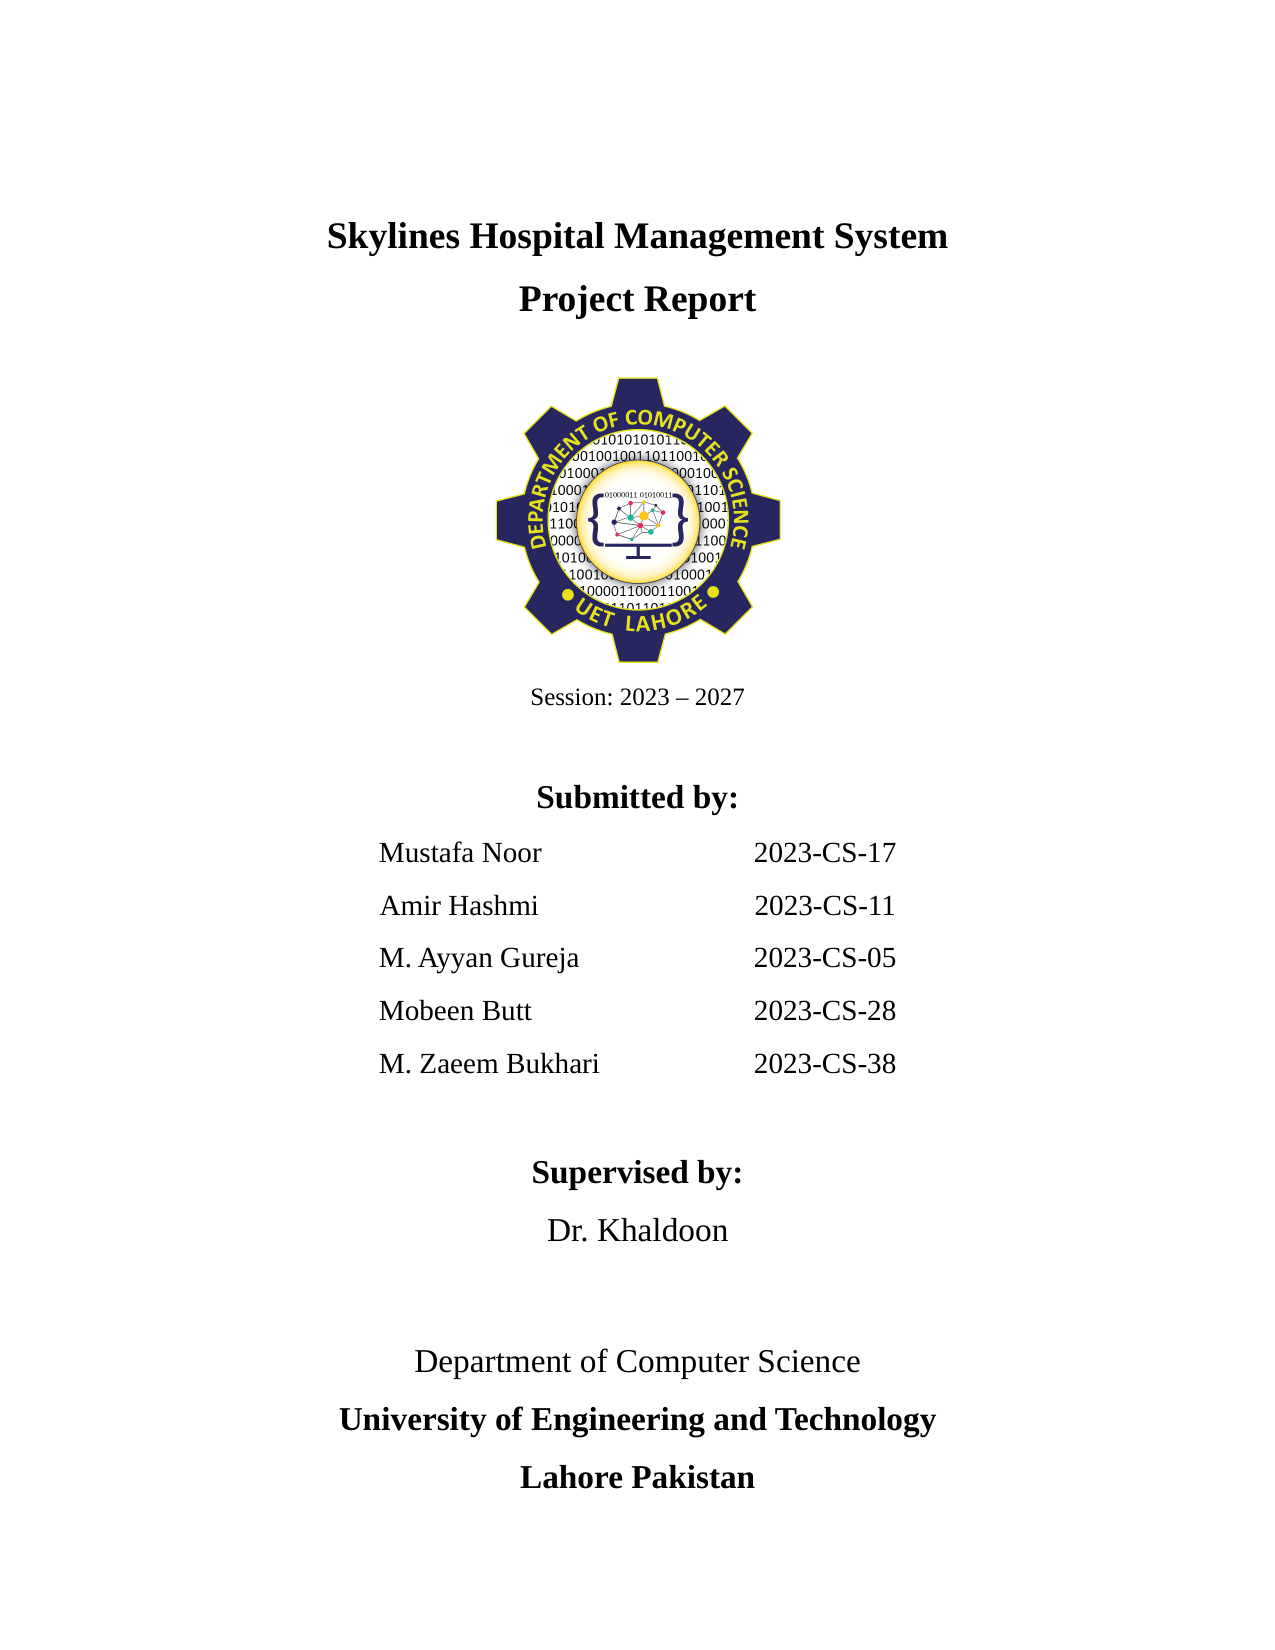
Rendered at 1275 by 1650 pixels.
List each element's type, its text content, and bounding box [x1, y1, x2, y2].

text Mobeen Butt 2023-CS-28 [150, 993, 1125, 1027]
text Mustafa Noor 2023-CS-17 [150, 835, 1125, 868]
text Submitted by: [150, 777, 1125, 815]
text University of Engineering and Technology [150, 1399, 1125, 1438]
text Skylines Hospital Management System [150, 213, 1125, 256]
picture [495, 377, 781, 663]
text Dr. Khaldoon [150, 1210, 1125, 1248]
text Amir Hashmi 2023-CS-11 [150, 888, 1125, 921]
text Project Report [150, 276, 1125, 319]
text M. Ayyan Gureja 2023-CS-05 [150, 941, 1125, 974]
text M. Zaeem Bukhari 2023-CS-38 [150, 1046, 1125, 1080]
text Lahore Pakistan [150, 1457, 1125, 1496]
text Session: 2023 – 2027 [150, 682, 1125, 710]
text Supervised by: [150, 1152, 1125, 1190]
text Department of Computer Science [150, 1341, 1125, 1380]
